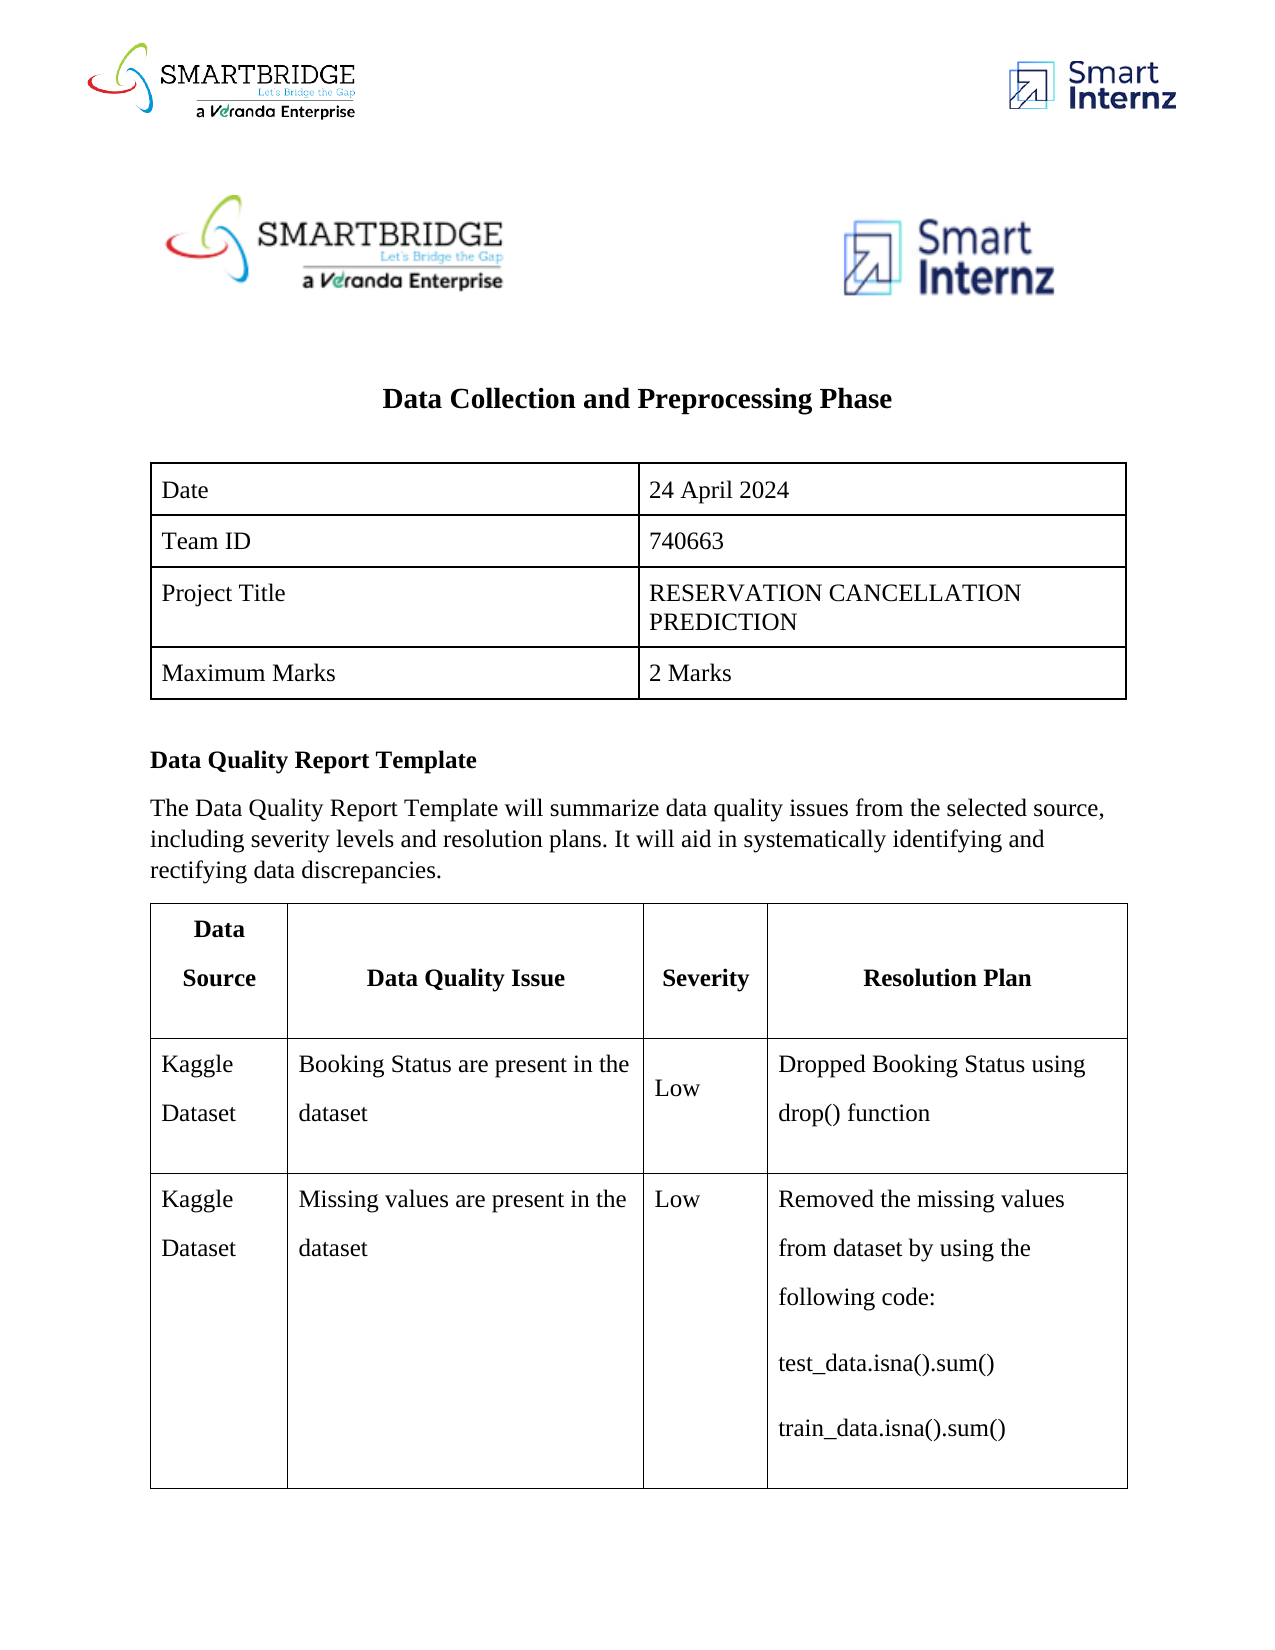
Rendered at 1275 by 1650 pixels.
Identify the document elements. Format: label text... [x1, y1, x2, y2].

table_cell Dropped Booking Status using drop() function [768, 1039, 1127, 1172]
table_cell Project Title [152, 568, 638, 646]
picture [73, 20, 370, 142]
table_header Date [152, 464, 638, 514]
text Data Quality Report Template [150, 745, 1125, 774]
table_cell Missing values are present in the dataset [288, 1174, 643, 1488]
picture [150, 195, 519, 307]
table_header Severity [644, 904, 767, 1037]
table_cell Kaggle Dataset [151, 1039, 287, 1172]
picture [810, 208, 1073, 307]
table_cell 2 Marks [640, 648, 1125, 698]
table_cell Maximum Marks [152, 648, 638, 698]
table_cell Low [644, 1039, 767, 1172]
table_cell 740663 [640, 516, 1125, 566]
text Data Collection and Preprocessing Phase [150, 381, 1125, 414]
table_header Data Source [151, 904, 287, 1037]
table_cell Kaggle Dataset [151, 1174, 287, 1488]
table_cell RESERVATION CANCELLATION PREDICTION [640, 568, 1125, 646]
table_header Resolution Plan [768, 904, 1127, 1037]
table_cell Removed the missing values from dataset by using the following code: test_data.isna().sum() train_data.isna().sum() [768, 1174, 1127, 1488]
table_header Data Quality Issue [288, 904, 643, 1037]
table_header 24 April 2024 [640, 464, 1125, 514]
table_cell Team ID [152, 516, 638, 566]
table_cell Booking Status are present in the dataset [288, 1039, 643, 1172]
text The Data Quality Report Template will summarize data quality issues from the selected source, including severity levels and resolution plans. It will aid in systematically identifying and rectifying data discrepancies. [150, 793, 1125, 883]
table_cell Low [644, 1174, 767, 1488]
picture [1004, 61, 1181, 109]
